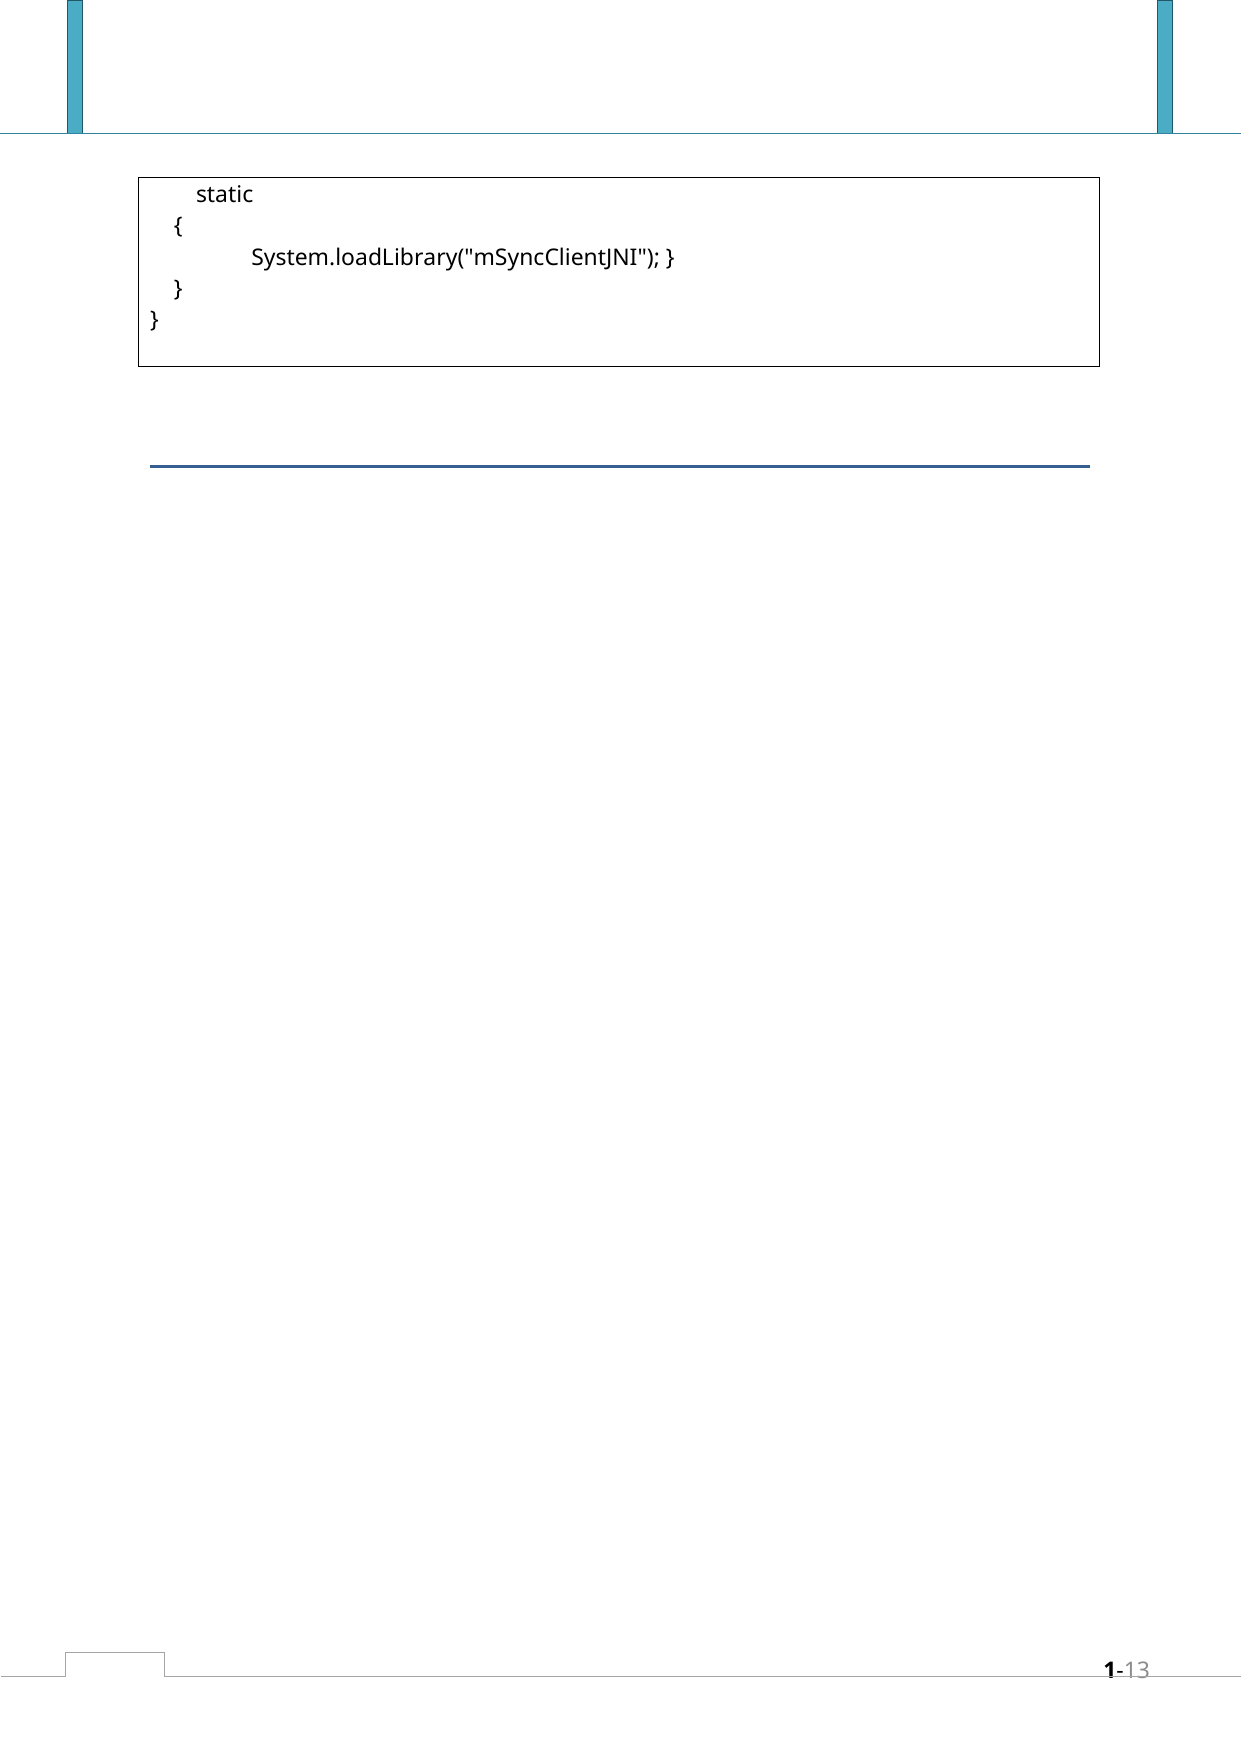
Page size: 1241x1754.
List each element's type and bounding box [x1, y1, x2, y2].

table_header [139, 178, 1099, 366]
